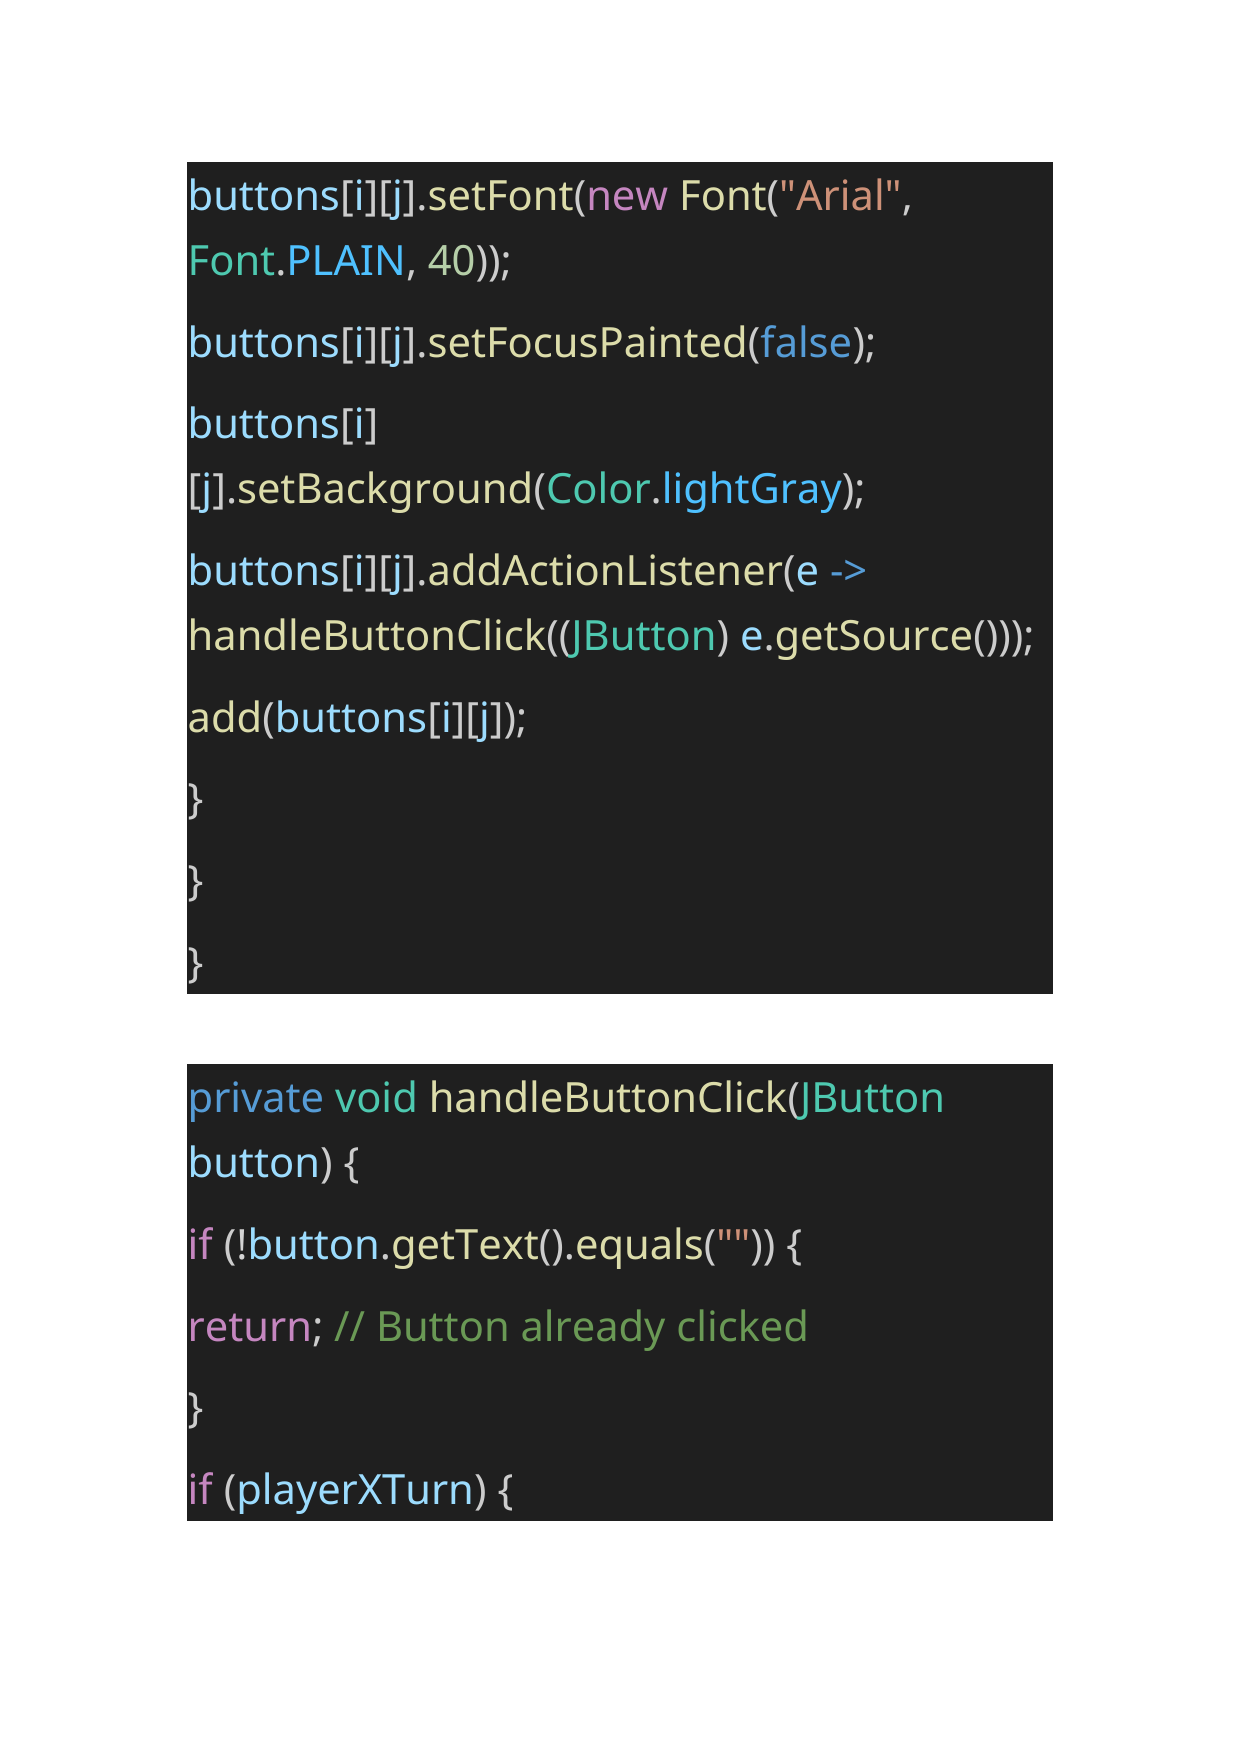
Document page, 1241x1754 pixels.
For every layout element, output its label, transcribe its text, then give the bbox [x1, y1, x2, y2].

text buttons[i][j].setFont(new Font("Arial", Font.PLAIN, 40)); [187, 162, 1053, 292]
text if (playerXTurn) { [187, 1456, 1053, 1521]
text } [187, 847, 1053, 912]
text return; // Button already clicked [187, 1292, 1053, 1357]
text } [187, 765, 1053, 830]
text buttons[i][j].setFocusPainted(false); [187, 309, 1053, 374]
text buttons[i][j].setBackground(Color.lightGray); [187, 390, 1053, 520]
text buttons[i][j].addActionListener(e -> handleButtonClick((JButton) e.getSource())); [187, 537, 1053, 667]
text add(buttons[i][j]); [187, 684, 1053, 749]
text private void handleButtonClick(JButton button) { [187, 1064, 1053, 1194]
text } [187, 929, 1053, 994]
text if (!button.getText().equals("")) { [187, 1211, 1053, 1276]
text } [187, 1374, 1053, 1439]
